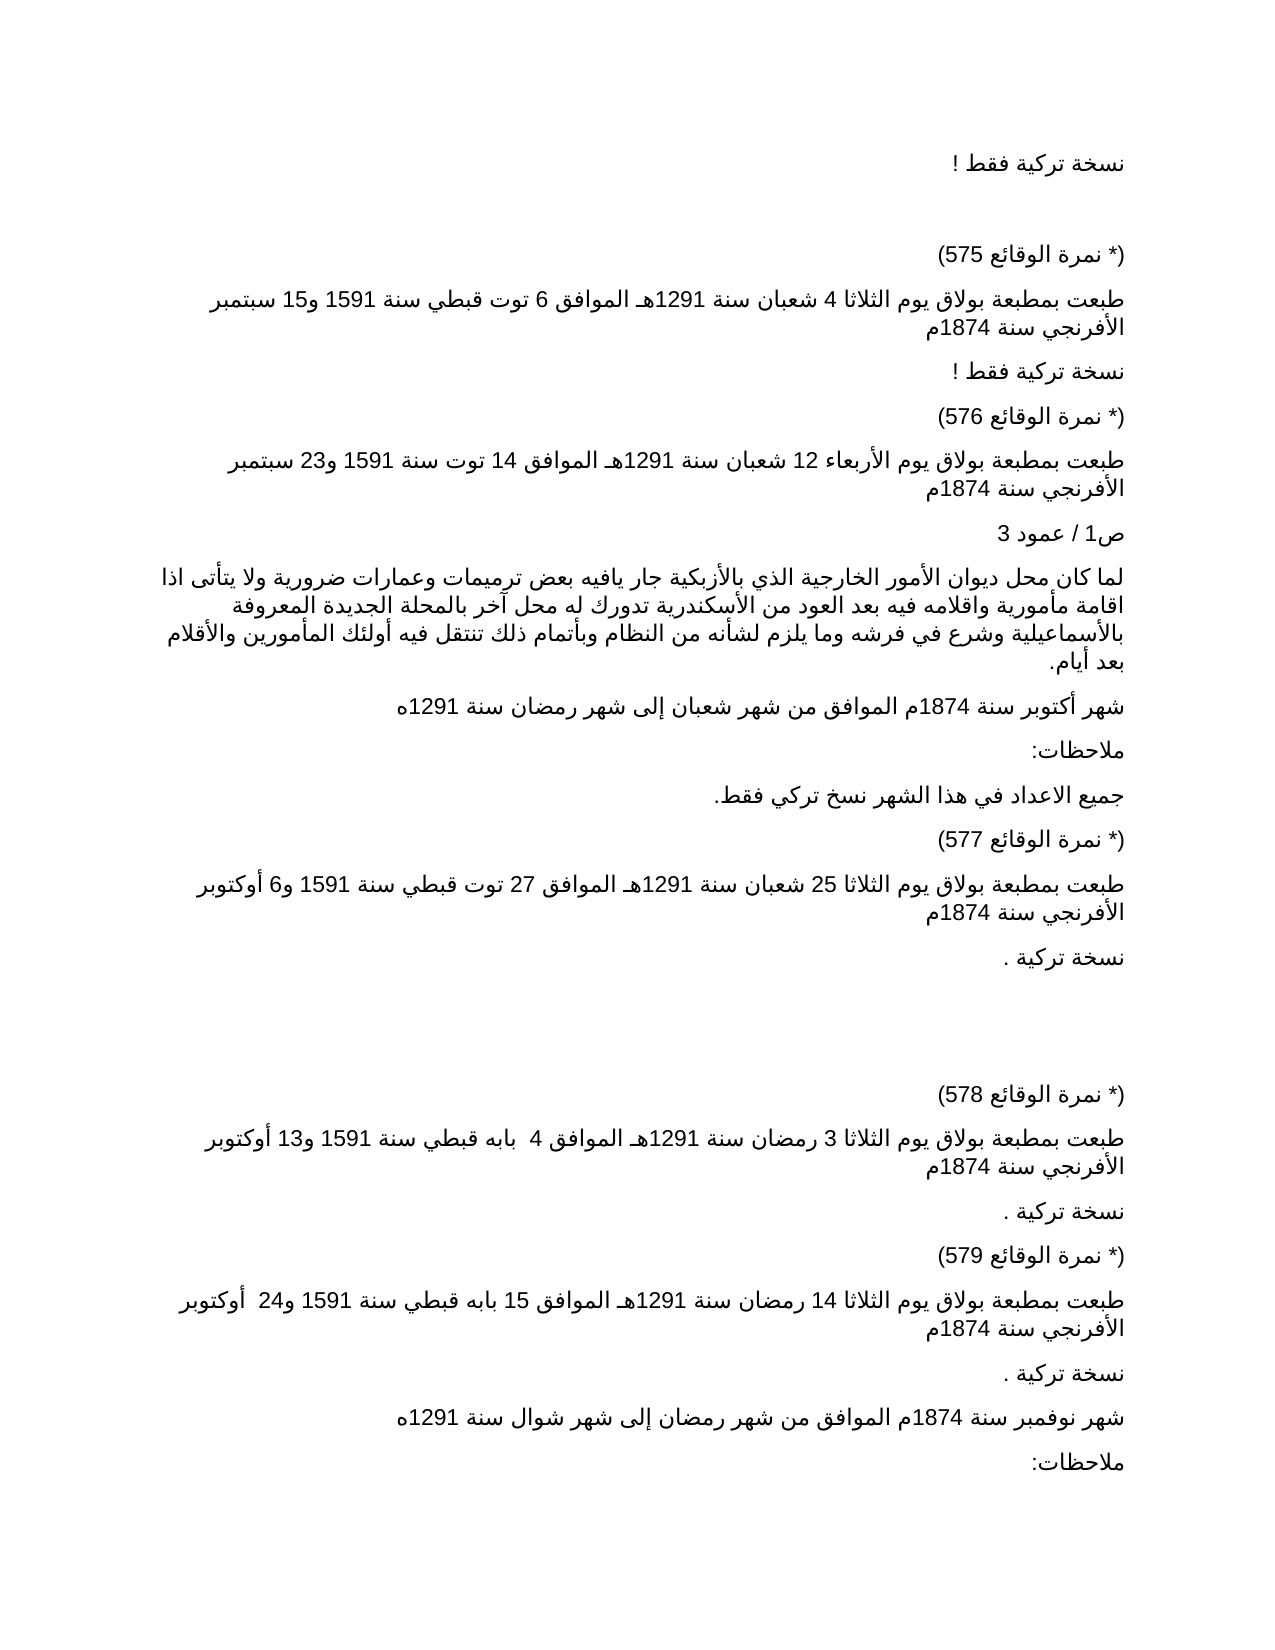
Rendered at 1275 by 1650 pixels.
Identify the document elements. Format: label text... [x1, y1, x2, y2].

text نسخة تركية . [150, 1359, 1125, 1386]
text (* نمرة الوقائع 575) [150, 241, 1125, 267]
text نسخة تركية فقط ! [150, 358, 1125, 384]
text شهر أكتوبر سنة 1874م الموافق من شهر شعبان إلى شهر رمضان سنة 1291ه [150, 693, 1125, 719]
text ملاحظات: [150, 1449, 1125, 1475]
text نسخة تركية . [150, 943, 1125, 970]
text طبعت بمطبعة بولاق يوم الثلاثا 14 رمضان سنة 1291هـ الموافق 15 بابه قبطي سنة 1591 و24 أوكتوبر الأفرنجي سنة 1874م [150, 1287, 1125, 1341]
text شهر نوفمبر سنة 1874م الموافق من شهر رمضان إلى شهر شوال سنة 1291ه [150, 1404, 1125, 1430]
text طبعت بمطبعة بولاق يوم الأربعاء 12 شعبان سنة 1291هـ الموافق 14 توت سنة 1591 و23 سبتمبر الأفرنجي سنة 1874م [150, 447, 1125, 501]
text طبعت بمطبعة بولاق يوم الثلاثا 25 شعبان سنة 1291هـ الموافق 27 توت قبطي سنة 1591 و6 أوكتوبر الأفرنجي سنة 1874م [150, 871, 1125, 925]
text ملاحظات: [150, 737, 1125, 763]
text ص1 / عمود 3 [150, 520, 1125, 546]
text جميع الاعداد في هذا الشهر نسخ تركي فقط. [150, 782, 1125, 808]
text طبعت بمطبعة بولاق يوم الثلاثا 3 رمضان سنة 1291هـ الموافق 4 بابه قبطي سنة 1591 و13 أوكتوبر الأفرنجي سنة 1874م [150, 1125, 1125, 1179]
text طبعت بمطبعة بولاق يوم الثلاثا 4 شعبان سنة 1291هـ الموافق 6 توت قبطي سنة 1591 و15 سبتمبر الأفرنجي سنة 1874م [150, 286, 1125, 340]
text نسخة تركية . [150, 1198, 1125, 1224]
text نسخة تركية فقط ! [150, 150, 1125, 176]
text لما كان محل ديوان الأمور الخارجية الذي بالأزبكية جار يافيه بعض ترميمات وعمارات ضرورية ولا يتأتى اذا اقامة مأمورية واقلامه فيه بعد العود من الأسكندرية تدورك له محل آخر بالمحلة الجديدة المعروفة بالأسماعيلية وشرع في فرشه وما يلزم لشأنه من النظام وبأتمام ذلك تنتقل فيه أولئك المأمورين والأقلام بعد أيام. [150, 564, 1125, 674]
text (* نمرة الوقائع 579) [150, 1242, 1125, 1269]
text (* نمرة الوقائع 578) [150, 1081, 1125, 1107]
text (* نمرة الوقائع 577) [150, 826, 1125, 853]
text (* نمرة الوقائع 576) [150, 403, 1125, 429]
